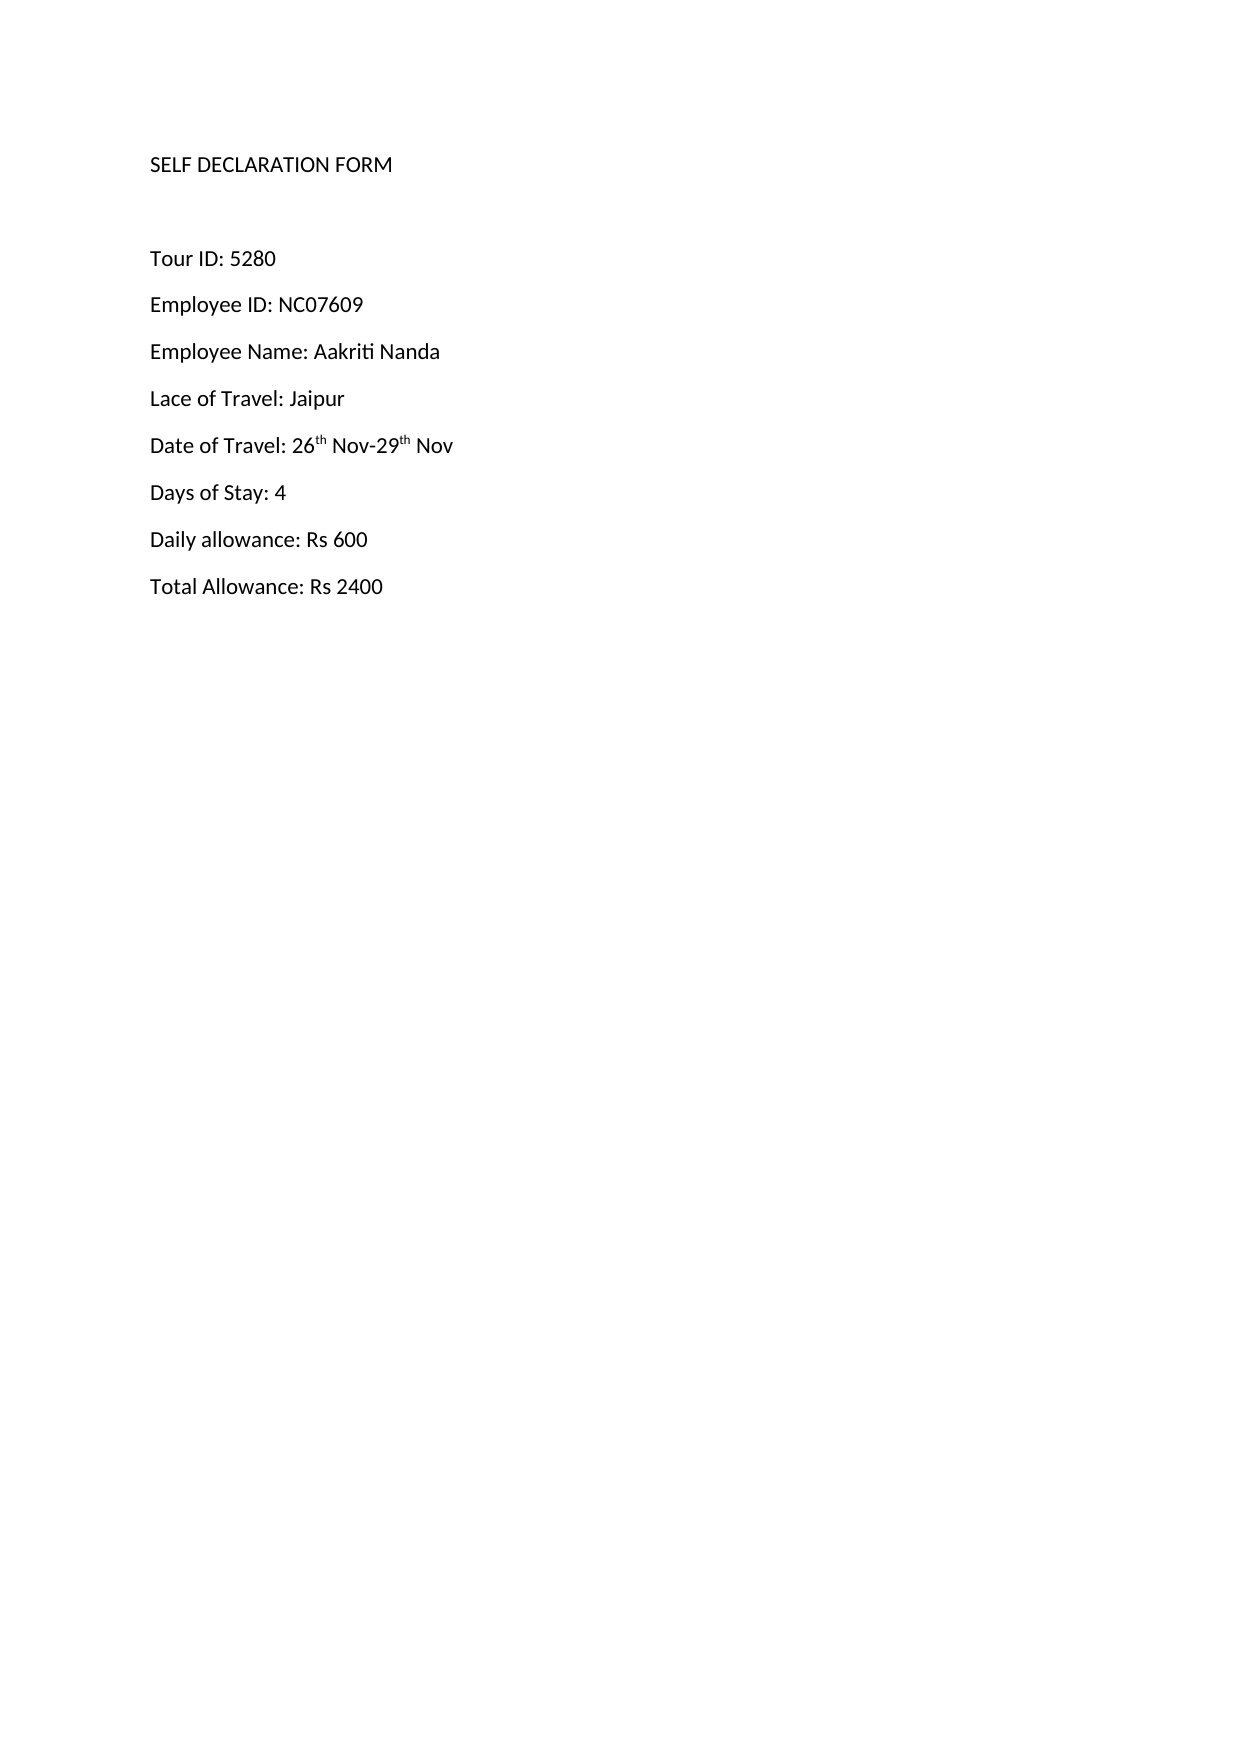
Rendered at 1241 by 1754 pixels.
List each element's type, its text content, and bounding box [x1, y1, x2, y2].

text Date of Travel: 26th Nov-29th Nov [150, 431, 1090, 459]
text Tour ID: 5280 [150, 244, 1090, 272]
text SELF DECLARATION FORM [150, 150, 1090, 178]
text Lace of Travel: Jaipur [150, 384, 1090, 412]
text Employee Name: Aakriti Nanda [150, 337, 1090, 366]
text Daily allowance: Rs 600 [150, 525, 1090, 553]
text Employee ID: NC07609 [150, 291, 1090, 319]
text Days of Stay: 4 [150, 478, 1090, 506]
text Total Allowance: Rs 2400 [150, 572, 1090, 600]
